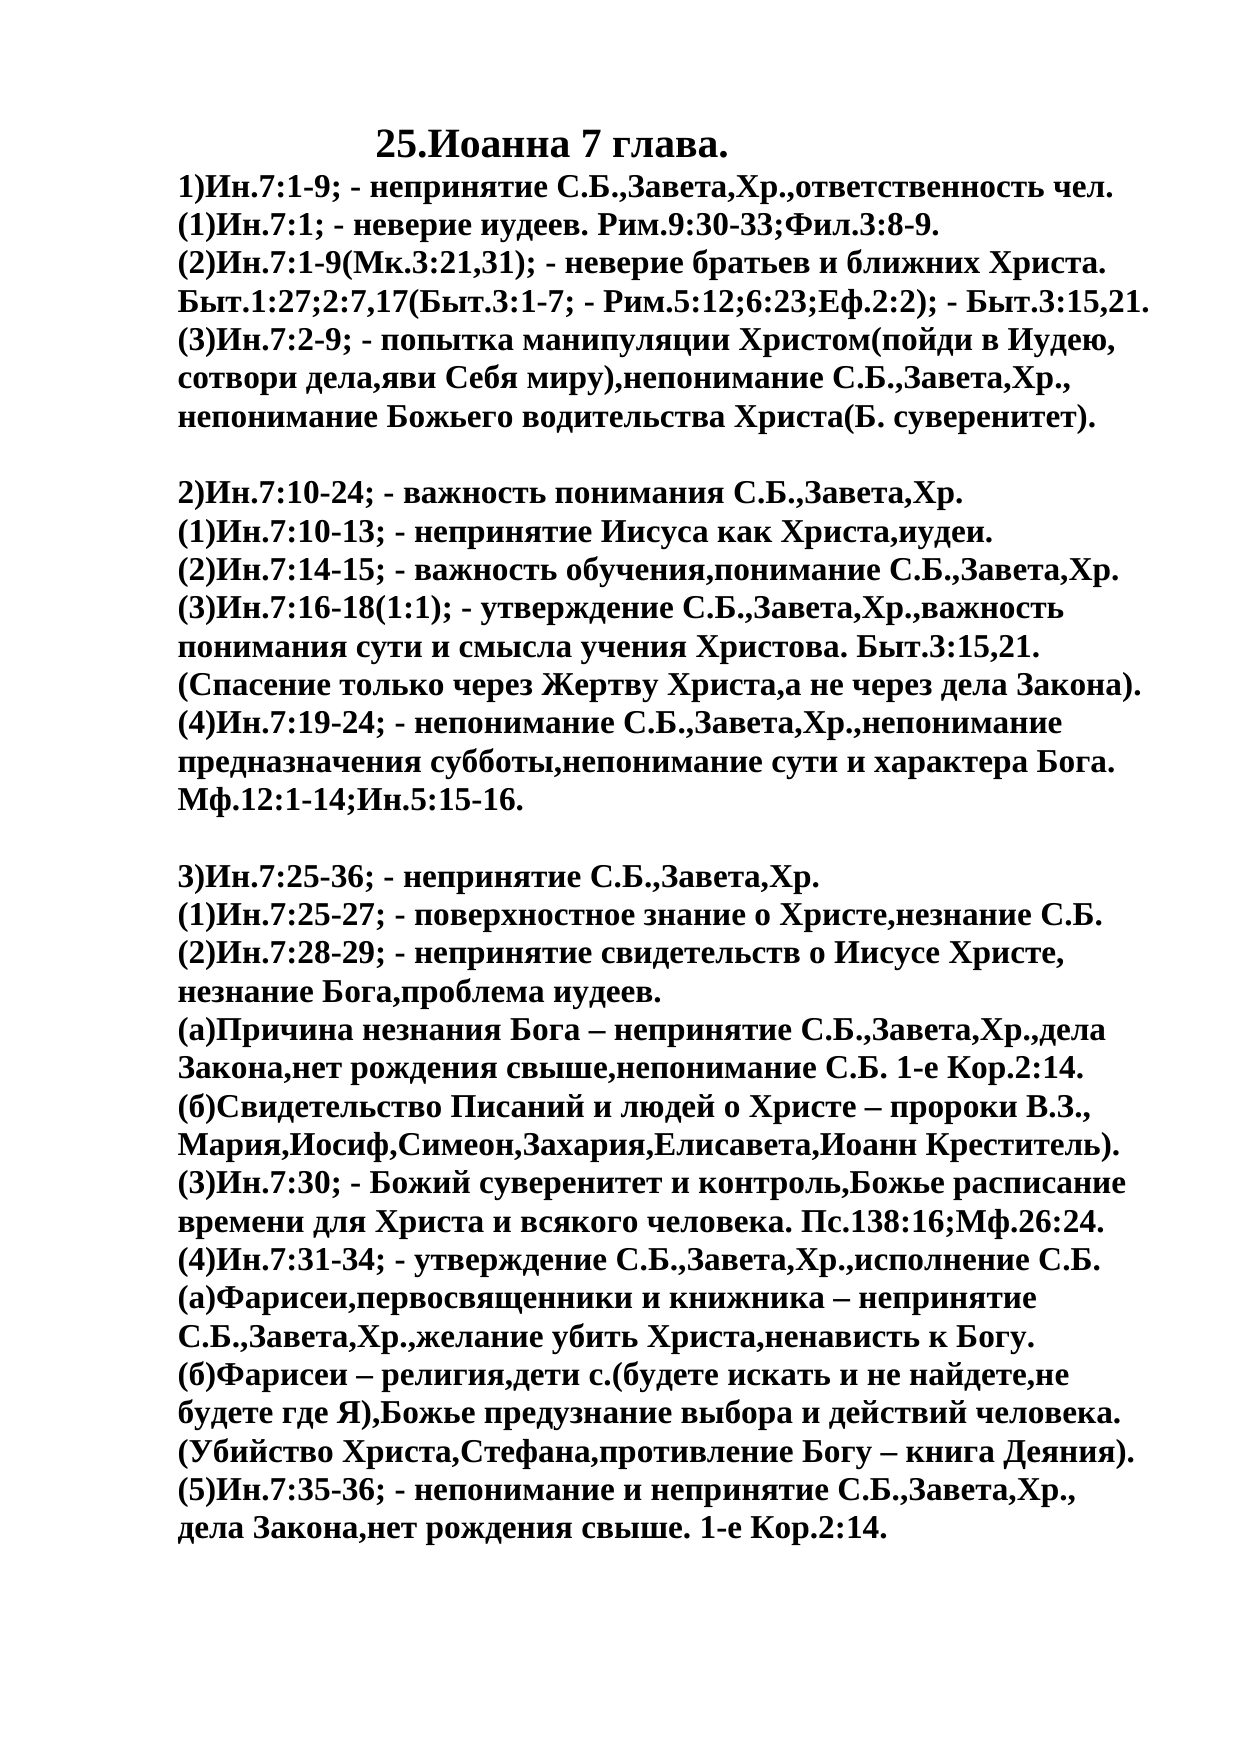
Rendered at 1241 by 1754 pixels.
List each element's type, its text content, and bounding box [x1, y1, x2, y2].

text дела Закона,нет рождения свыше. 1-е Кор.2:14. [177, 1508, 1152, 1546]
text 1)Ин.7:1-9; - непринятие С.Б.,Завета,Хр.,ответственность чел. [177, 166, 1152, 204]
text (Убийство Христа,Стефана,противление Богу – книга Деяния). [177, 1431, 1152, 1469]
text (2)Ин.7:14-15; - важность обучения,понимание С.Б.,Завета,Хр. [177, 549, 1152, 588]
text (б)Свидетельство Писаний и людей о Христе – пророки В.З., [177, 1086, 1152, 1124]
text будете где Я),Божье предузнание выбора и действий человека. [177, 1393, 1152, 1431]
text 3)Ин.7:25-36; - непринятие С.Б.,Завета,Хр. [177, 856, 1152, 894]
text (4)Ин.7:19-24; - непонимание С.Б.,Завета,Хр.,непонимание предназначения субботы,непонимание сути и характера Бога. [177, 703, 1152, 779]
text (а)Фарисеи,первосвященники и книжника – непринятие [177, 1278, 1152, 1316]
text сотвори дела,яви Себя миру),непонимание С.Б.,Завета,Хр., [177, 358, 1152, 396]
text (1)Ин.7:10-13; - непринятие Иисуса как Христа,иудеи. [177, 511, 1152, 549]
text 2)Ин.7:10-24; - важность понимания С.Б.,Завета,Хр. [177, 473, 1152, 511]
text непонимание Божьего водительства Христа(Б. суверенитет). [177, 396, 1152, 434]
text (4)Ин.7:31-34; - утверждение С.Б.,Завета,Хр.,исполнение С.Б. [177, 1239, 1152, 1278]
text (2)Ин.7:28-29; - непринятие свидетельств о Иисусе Христе, [177, 933, 1152, 971]
text (3)Ин.7:16-18(1:1); - утверждение С.Б.,Завета,Хр.,важность [177, 588, 1152, 626]
text (1)Ин.7:1; - неверие иудеев. Рим.9:30-33;Фил.3:8-9. [177, 204, 1152, 243]
text (1)Ин.7:25-27; - поверхностное знание о Христе,незнание С.Б. [177, 894, 1152, 933]
text Мф.12:1-14;Ин.5:15-16. [177, 779, 1152, 818]
text понимания сути и смысла учения Христова. Быт.3:15,21. [177, 626, 1152, 664]
text незнание Бога,проблема иудеев. [177, 971, 1152, 1009]
text (б)Фарисеи – религия,дети с.(будете искать и не найдете,не [177, 1354, 1152, 1393]
text (а)Причина незнания Бога – непринятие С.Б.,Завета,Хр.,дела [177, 1009, 1152, 1048]
text (5)Ин.7:35-36; - непонимание и непринятие С.Б.,Завета,Хр., [177, 1469, 1152, 1508]
text С.Б.,Завета,Хр.,желание убить Христа,ненависть к Богу. [177, 1316, 1152, 1354]
text (3)Ин.7:2-9; - попытка манипуляции Христом(пойди в Иудею, [177, 319, 1152, 358]
text Быт.1:27;2:7,17(Быт.3:1-7; - Рим.5:12;6:23;Еф.2:2); - Быт.3:15,21. [177, 281, 1152, 319]
text (2)Ин.7:1-9(Мк.3:21,31); - неверие братьев и ближних Христа. [177, 243, 1152, 281]
text (3)Ин.7:30; - Божий суверенитет и контроль,Божье расписание времени для Христа и всякого человека. Пс.138:16;Мф.26:24. [177, 1163, 1152, 1239]
text Мария,Иосиф,Симеон,Захария,Елисавета,Иоанн Креститель). [177, 1124, 1152, 1163]
text (Спасение только через Жертву Христа,а не через дела Закона). [177, 664, 1152, 703]
text 25.Иоанна 7 глава. [177, 118, 1152, 166]
text Закона,нет рождения свыше,непонимание С.Б. 1-е Кор.2:14. [177, 1048, 1152, 1086]
